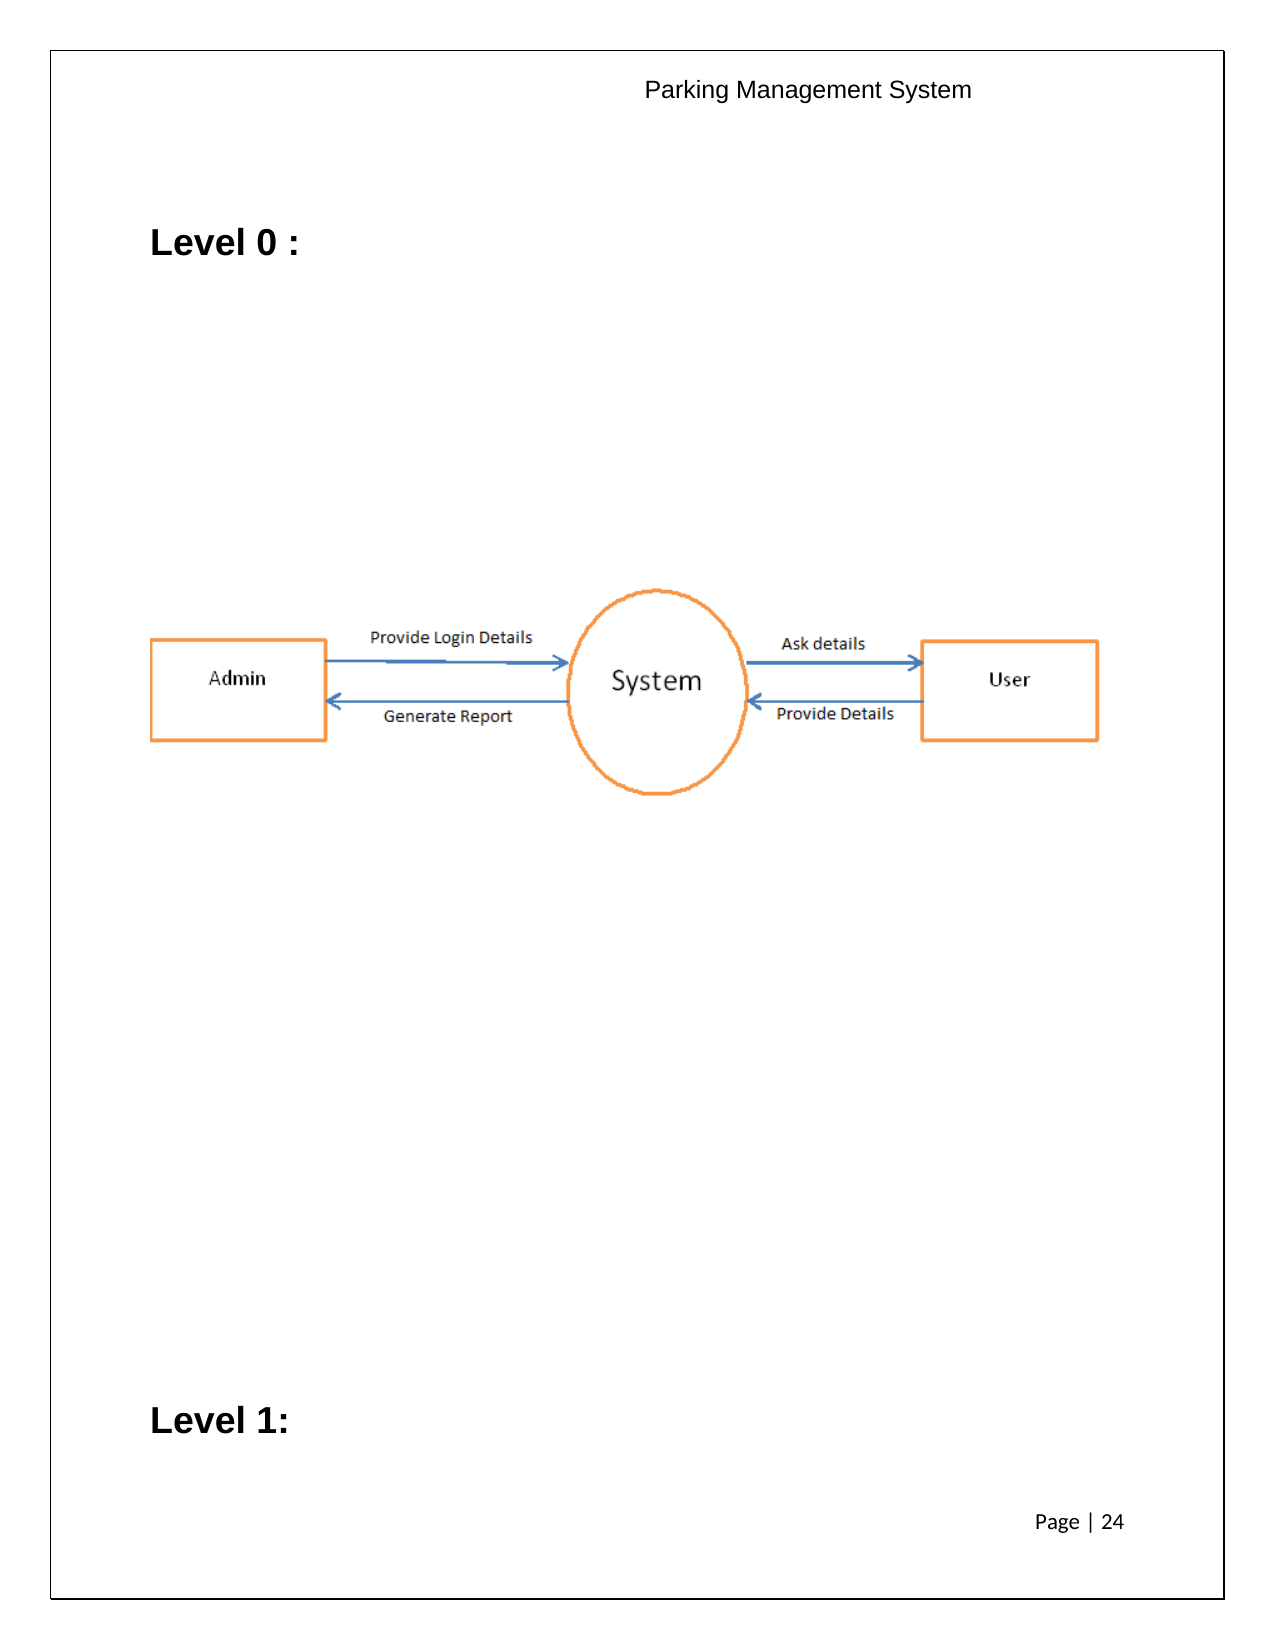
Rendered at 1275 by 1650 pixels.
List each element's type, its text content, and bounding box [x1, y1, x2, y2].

picture [150, 502, 1113, 811]
text Level 0 : [150, 220, 1124, 263]
text Level 1: [150, 1399, 1124, 1442]
